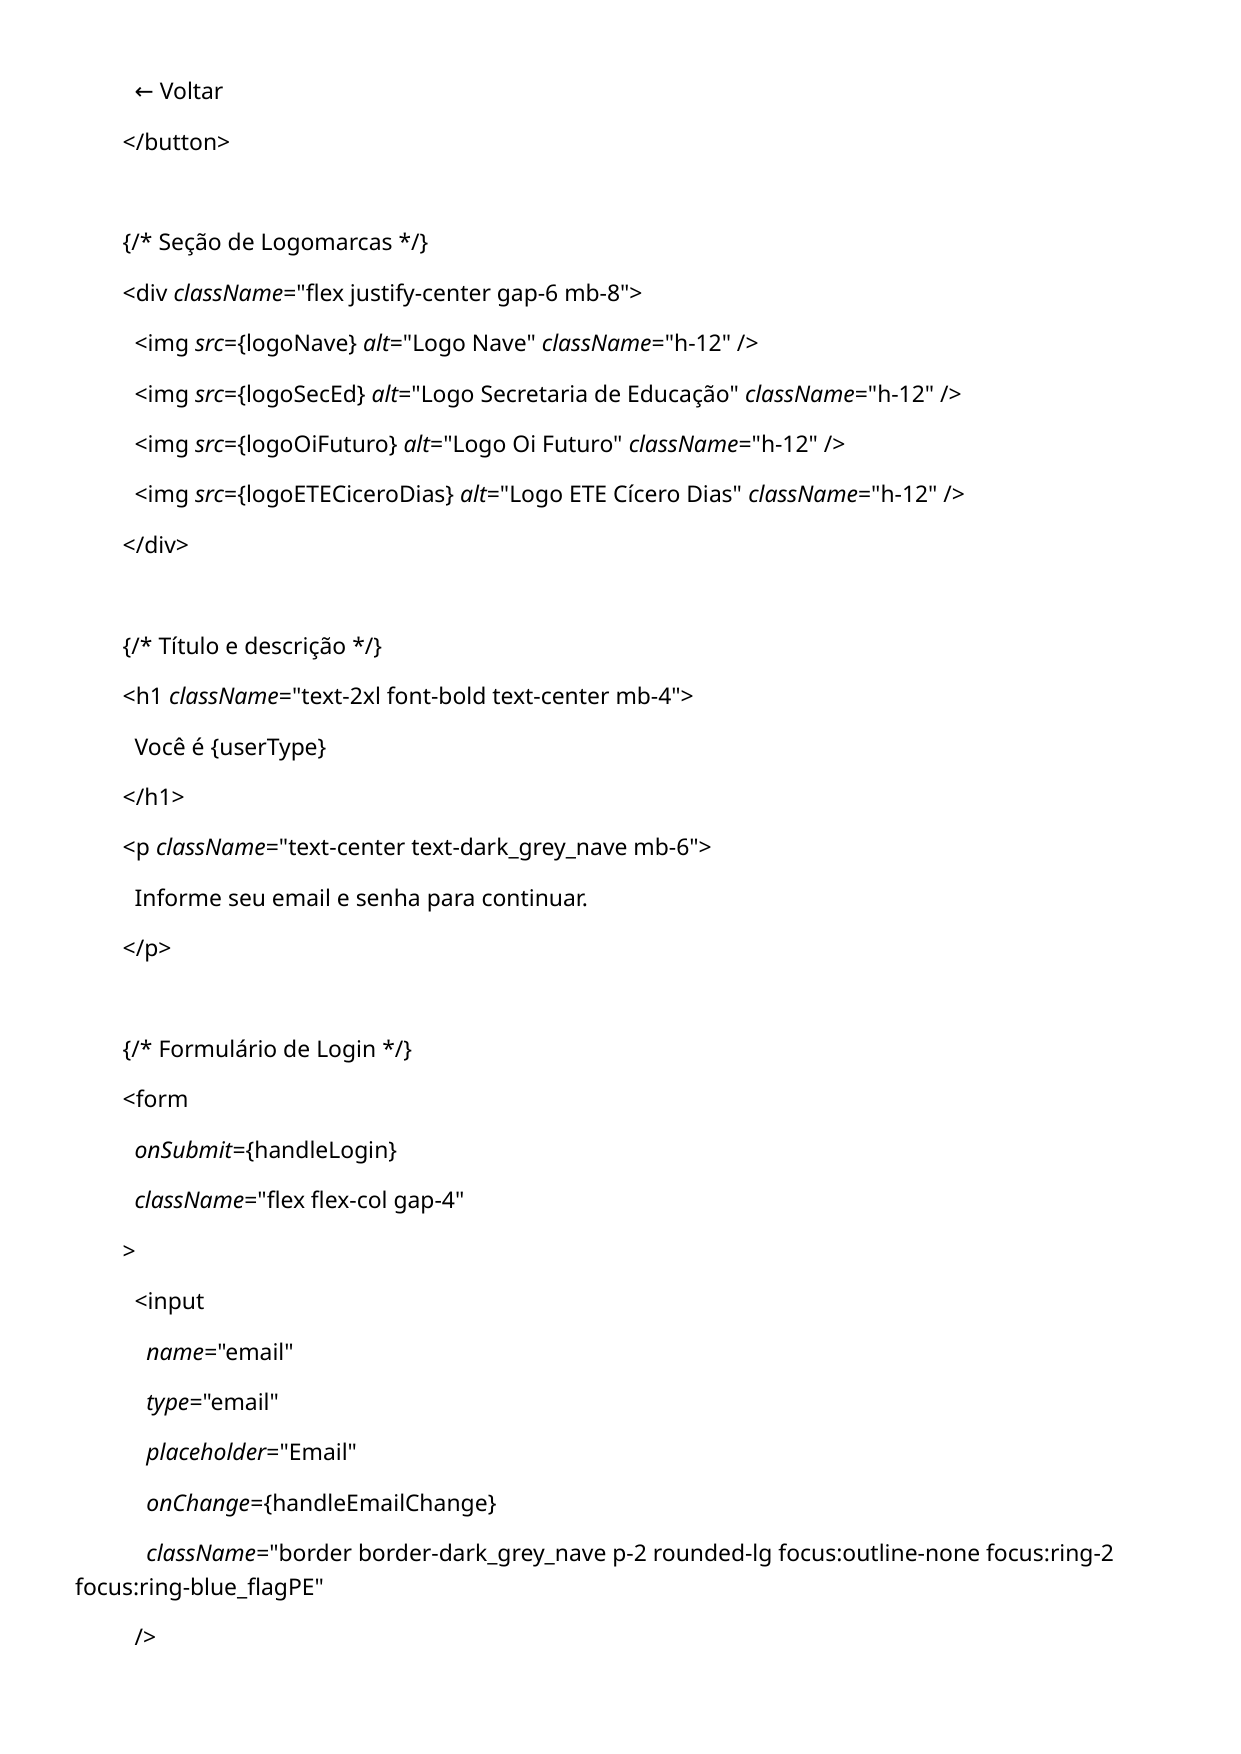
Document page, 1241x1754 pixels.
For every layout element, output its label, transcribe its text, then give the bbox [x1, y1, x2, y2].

text onChange={handleEmailChange} [75, 1487, 1165, 1518]
text </h1> [75, 781, 1165, 812]
text placeholder="Email" [75, 1436, 1165, 1467]
text <form [75, 1083, 1165, 1114]
text </p> [75, 932, 1165, 963]
text name="email" [75, 1335, 1165, 1367]
text <img src={logoSecEd} alt="Logo Secretaria de Educação" className="h-12" /> [75, 377, 1165, 409]
text /> [75, 1621, 1165, 1652]
text <p className="text-center text-dark_grey_nave mb-6"> [75, 831, 1165, 862]
text <input [75, 1285, 1165, 1316]
text </div> [75, 529, 1165, 560]
text <div className="flex justify-center gap-6 mb-8"> [75, 277, 1165, 308]
text type="email" [75, 1386, 1165, 1417]
text <img src={logoNave} alt="Logo Nave" className="h-12" /> [75, 327, 1165, 358]
text onSubmit={handleLogin} [75, 1134, 1165, 1165]
text {/* Formulário de Login */} [75, 1033, 1165, 1064]
text > [75, 1234, 1165, 1266]
text ← Voltar [75, 75, 1165, 106]
text Você é {userType} [75, 730, 1165, 762]
text Informe seu email e senha para continuar. [75, 882, 1165, 913]
text <img src={logoOiFuturo} alt="Logo Oi Futuro" className="h-12" /> [75, 428, 1165, 459]
text </button> [75, 125, 1165, 157]
text <h1 className="text-2xl font-bold text-center mb-4"> [75, 680, 1165, 711]
text className="flex flex-col gap-4" [75, 1184, 1165, 1215]
text {/* Seção de Logomarcas */} [75, 226, 1165, 257]
text {/* Título e descrição */} [75, 629, 1165, 661]
text <img src={logoETECiceroDias} alt="Logo ETE Cícero Dias" className="h-12" /> [75, 478, 1165, 509]
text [75, 1537, 1165, 1602]
